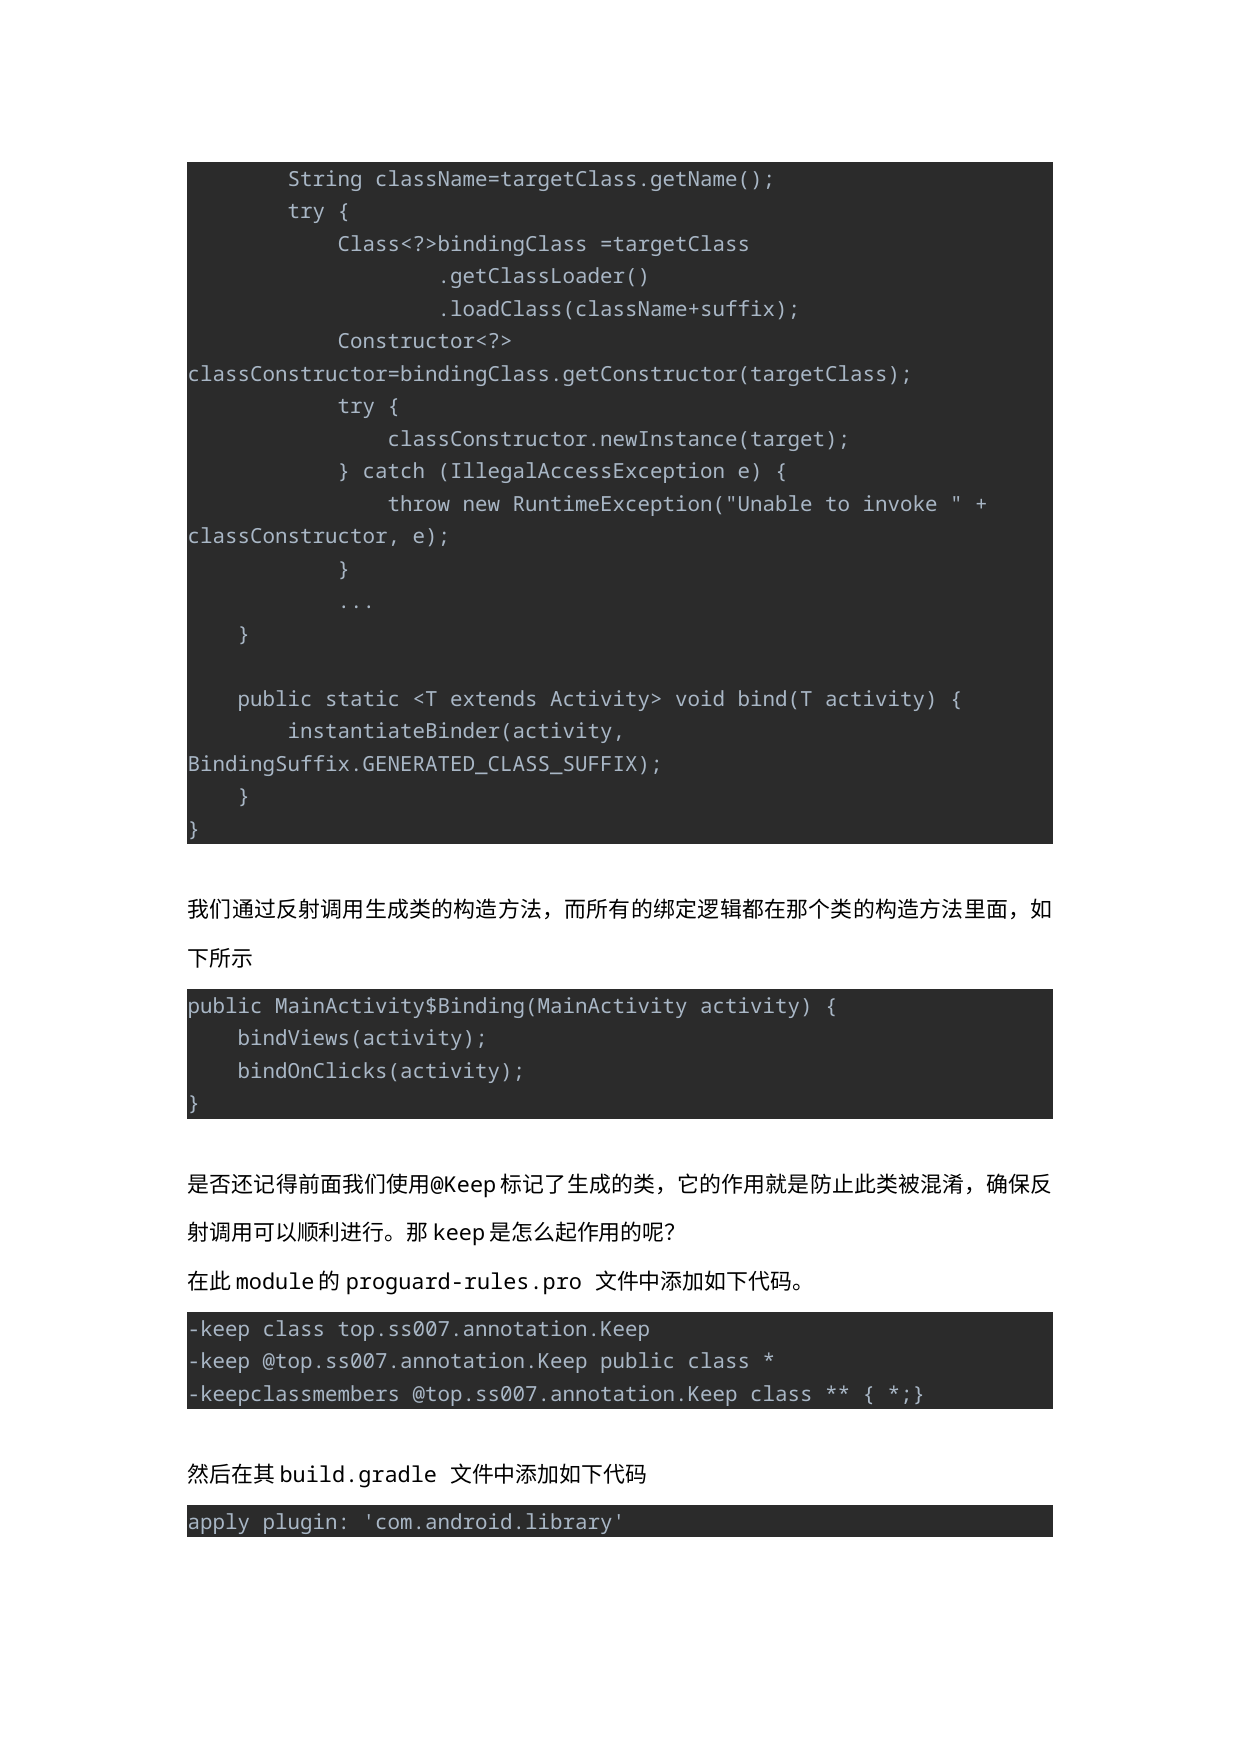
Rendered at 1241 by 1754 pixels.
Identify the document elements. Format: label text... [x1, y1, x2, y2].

text 我们通过反射调用生成类的构造方法，而所有的绑定逻辑都在那个类的构造方法里面，如下所示 [187, 892, 1053, 973]
text public MainActivity$Binding(MainActivity activity) { [187, 989, 1053, 1021]
text 在此module的 proguard-rules.pro 文件中添加如下代码。 [187, 1263, 1053, 1296]
text 是否还记得前面我们使用@Keep标记了生成的类，它的作用就是防止此类被混淆，确保反射调用可以顺利进行。那keep是怎么起作用的呢？ [187, 1166, 1053, 1248]
text 然后在其build.gradle 文件中添加如下代码 [187, 1457, 1053, 1489]
text -keep @top.ss007.annotation.Keep public class * -keepclassmembers @top.ss007.annotation.Keep class ** { *;} [187, 1344, 1053, 1409]
text apply plugin: 'com.android.library' [187, 1505, 1053, 1537]
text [187, 162, 1053, 844]
text bindViews(activity); bindOnClicks(activity); } [187, 1021, 1053, 1119]
text -keep class top.ss007.annotation.Keep [187, 1312, 1053, 1344]
